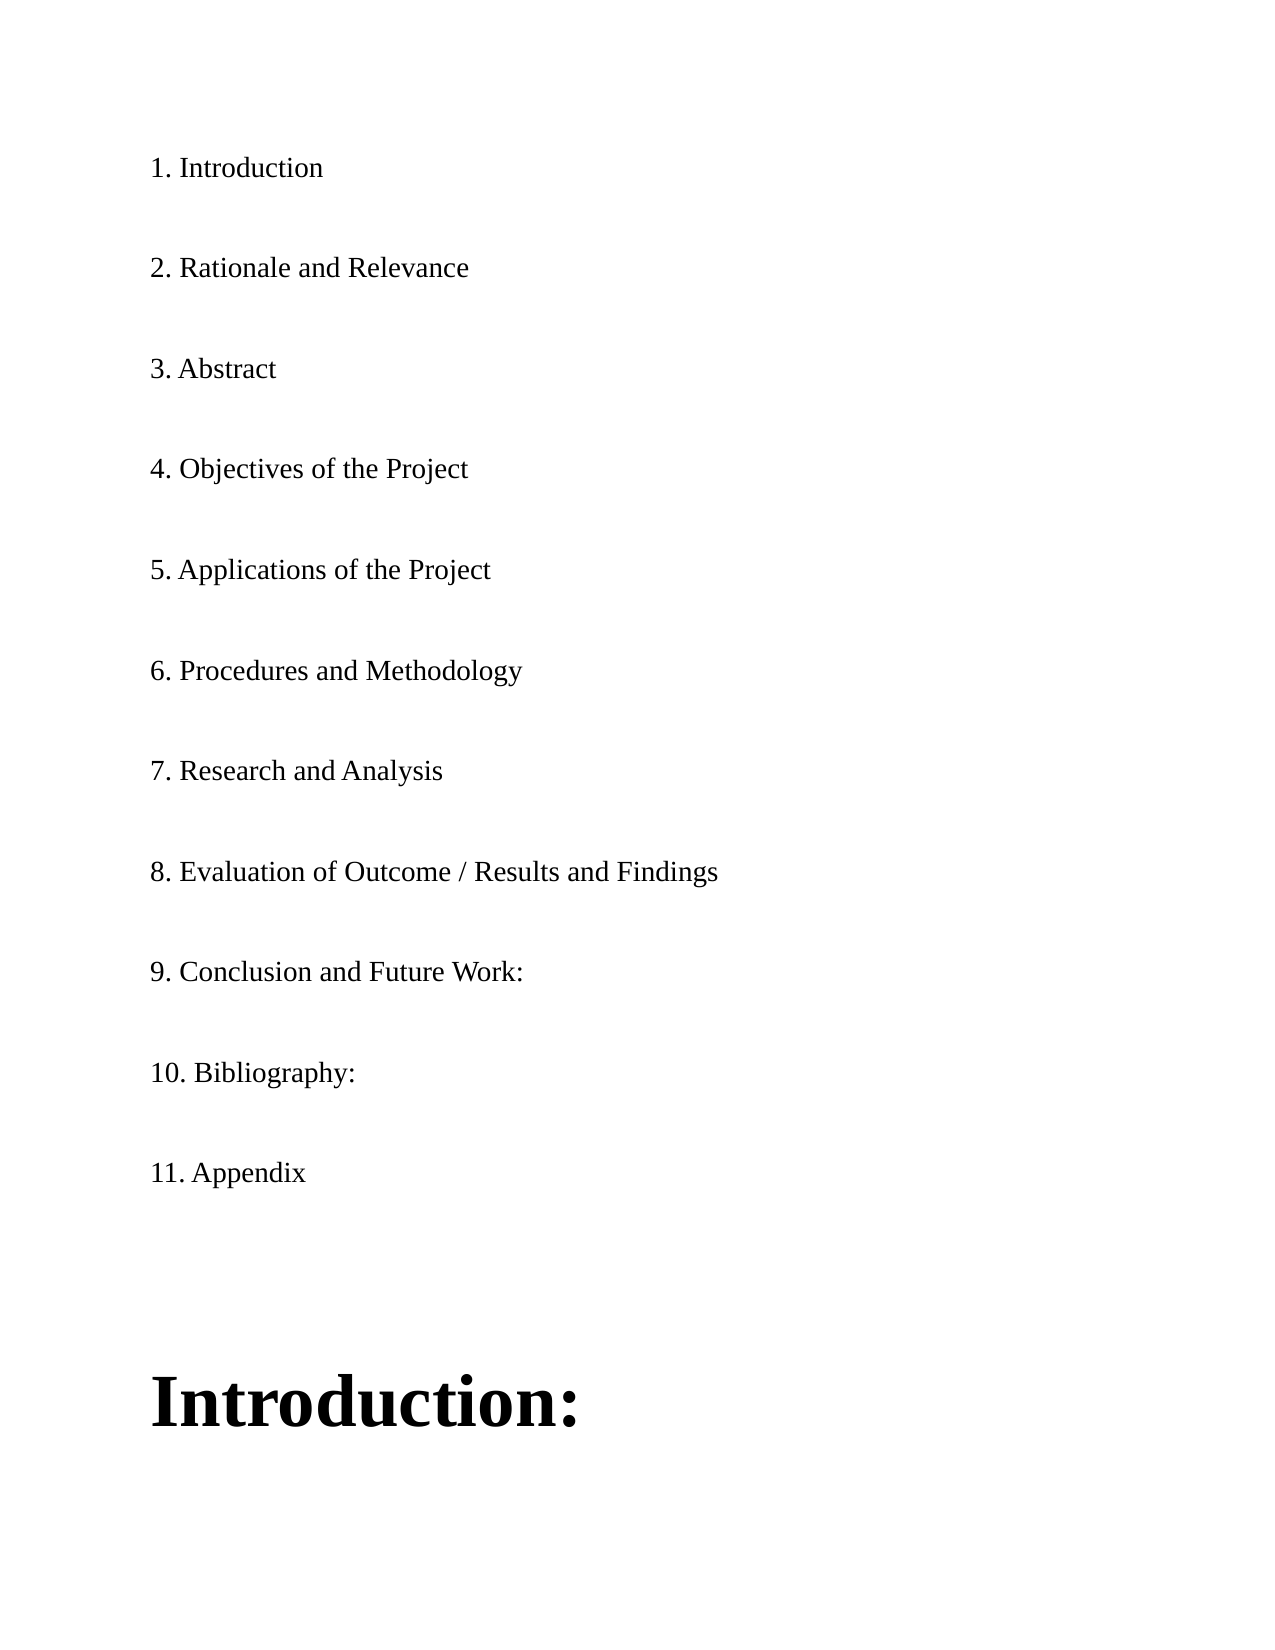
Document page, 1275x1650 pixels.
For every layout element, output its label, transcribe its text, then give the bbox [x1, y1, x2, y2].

text 5. Applications of the Project [150, 552, 1125, 586]
text Introduction: [150, 1356, 1125, 1442]
text 4. Objectives of the Project [150, 452, 1125, 485]
text 10. Bibliography: [150, 1055, 1125, 1088]
text 1. Introduction [150, 150, 1125, 183]
text 8. Evaluation of Outcome / Results and Findings [150, 854, 1125, 887]
text 6. Procedures and Methodology [150, 653, 1125, 686]
text 3. Abstract [150, 351, 1125, 384]
text 9. Conclusion and Future Work: [150, 954, 1125, 988]
text 7. Research and Analysis [150, 753, 1125, 787]
text 11. Appendix [150, 1155, 1125, 1189]
text 2. Rationale and Relevance [150, 251, 1125, 284]
